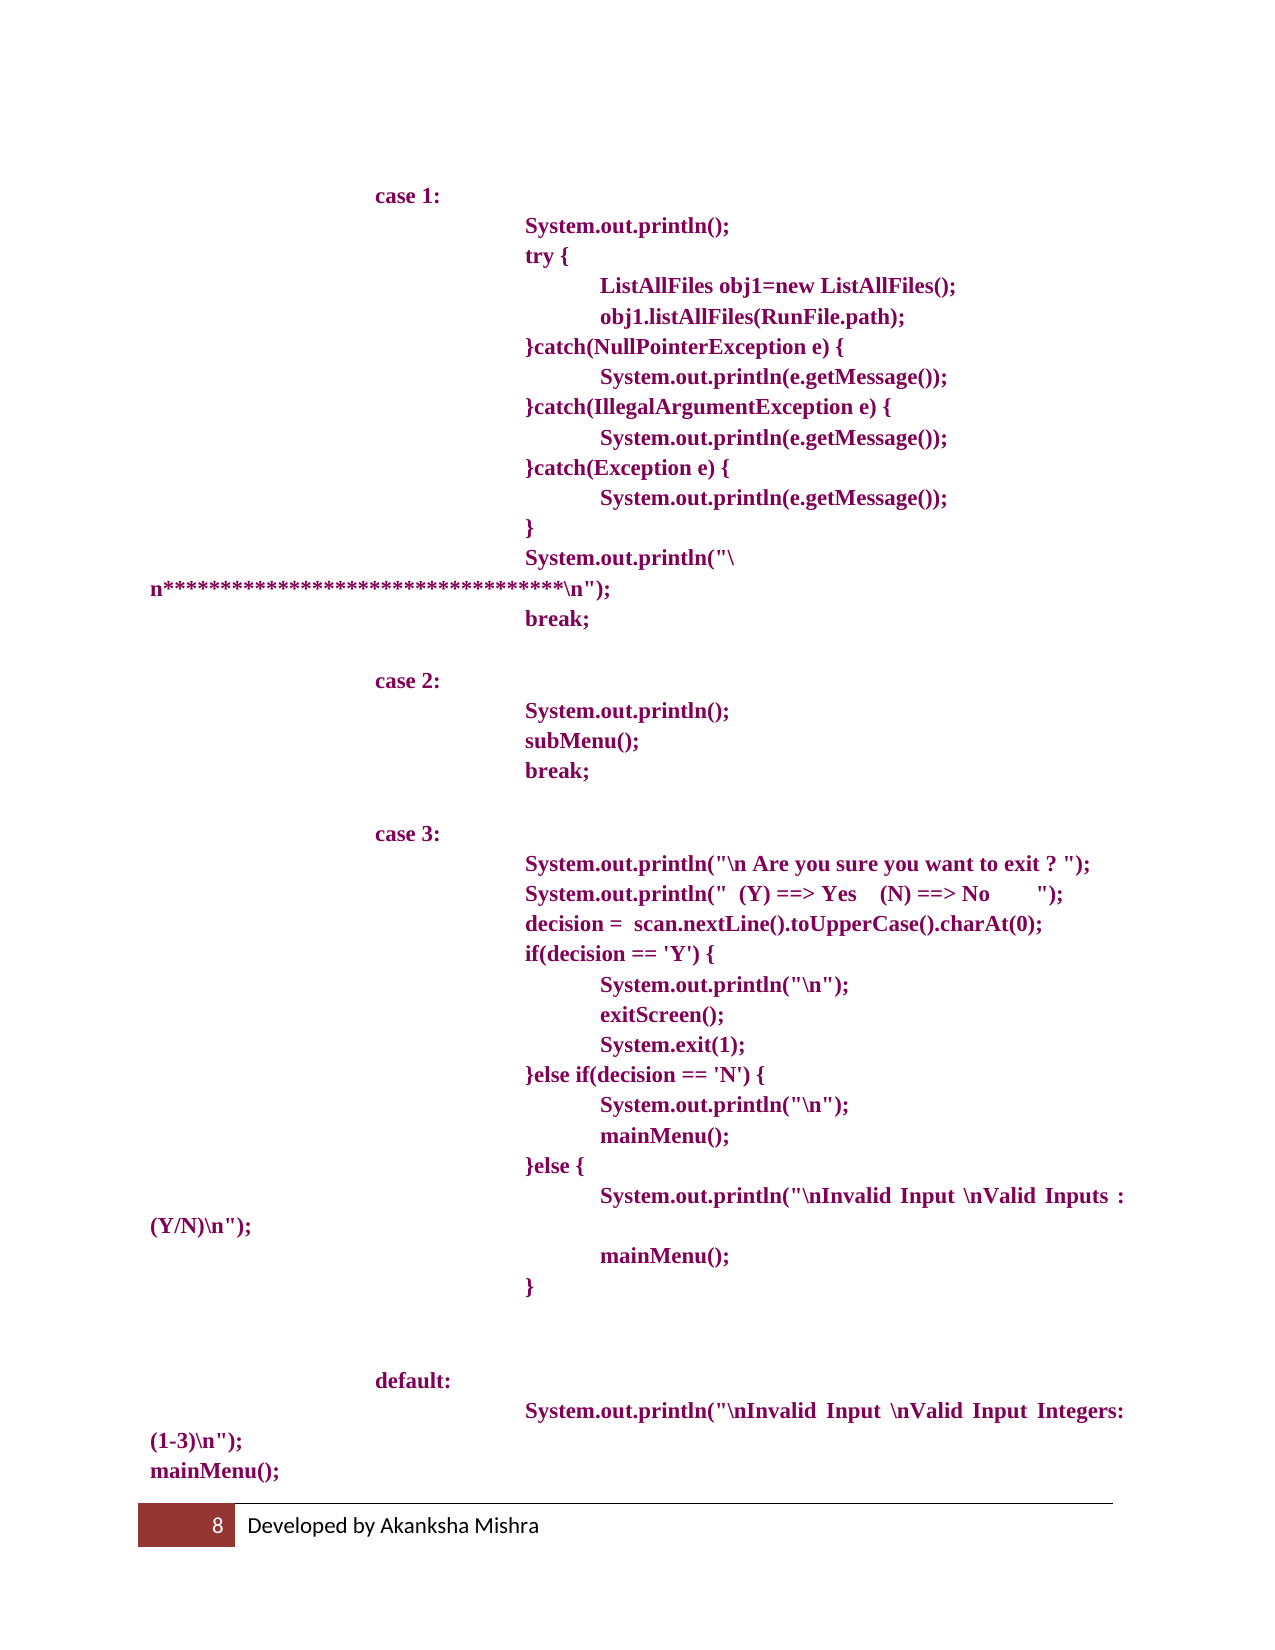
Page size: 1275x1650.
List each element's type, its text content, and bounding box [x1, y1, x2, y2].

text default: [150, 1367, 1125, 1393]
text System.out.println(e.getMessage()); [150, 484, 1125, 510]
text }catch(IllegalArgumentException e) { [150, 393, 1125, 420]
text System.exit(1); [150, 1031, 1125, 1057]
text }catch(Exception e) { [150, 454, 1125, 480]
text mainMenu(); [150, 1242, 1125, 1269]
text break; [150, 605, 1125, 631]
text System.out.println("\n"); [150, 1091, 1125, 1118]
text System.out.println(e.getMessage()); [150, 423, 1125, 450]
text System.out.println(" (Y) ==> Yes (N) ==> No "); [150, 880, 1125, 906]
text try { [150, 242, 1125, 269]
text System.out.println("\n Are you sure you want to exit ? "); [150, 850, 1125, 876]
text decision = scan.nextLine().toUpperCase().charAt(0); [150, 910, 1125, 937]
text } [150, 1273, 1125, 1299]
text System.out.println("\nInvalid Input \nValid Inputs :(Y/N)\n"); [150, 1182, 1125, 1239]
text System.out.println(e.getMessage()); [150, 363, 1125, 389]
text }else if(decision == 'N') { [150, 1061, 1125, 1088]
text System.out.println("\nInvalid Input \nValid Input Integers:(1-3)\n"); [150, 1397, 1125, 1453]
text subMenu(); [150, 727, 1125, 754]
text }else { [150, 1152, 1125, 1178]
text mainMenu(); [150, 1457, 1125, 1484]
text }catch(NullPointerException e) { [150, 333, 1125, 359]
text System.out.println("\n***********************************\n"); [150, 544, 1125, 601]
text case 1: [150, 182, 1125, 208]
text System.out.println(); [150, 212, 1125, 238]
text if(decision == 'Y') { [150, 940, 1125, 967]
text exitScreen(); [150, 1001, 1125, 1027]
text obj1.listAllFiles(RunFile.path); [150, 303, 1125, 329]
text mainMenu(); [150, 1122, 1125, 1148]
text } [150, 514, 1125, 541]
text case 3: [150, 819, 1125, 846]
text case 2: [150, 667, 1125, 693]
text System.out.println(); [150, 697, 1125, 723]
text break; [150, 757, 1125, 784]
text System.out.println("\n"); [150, 971, 1125, 997]
text ListAllFiles obj1=new ListAllFiles(); [150, 272, 1125, 299]
